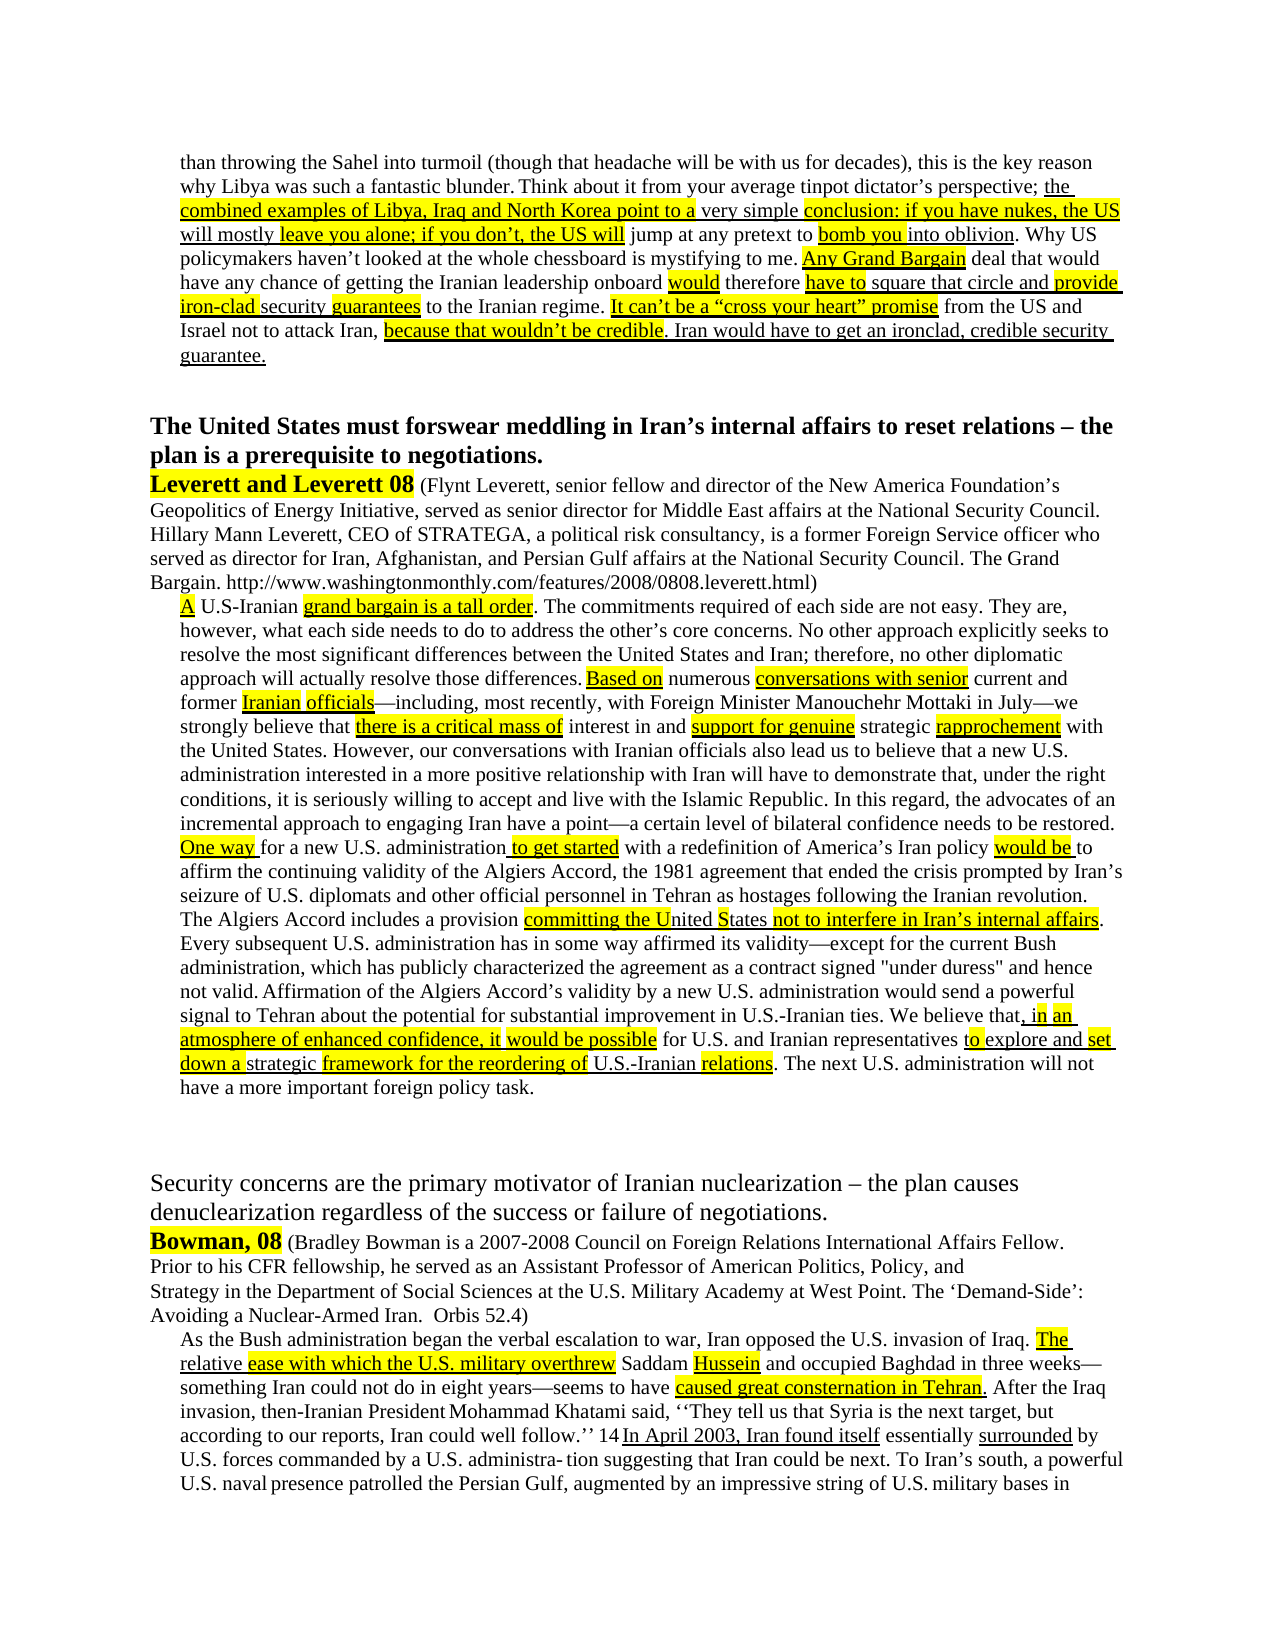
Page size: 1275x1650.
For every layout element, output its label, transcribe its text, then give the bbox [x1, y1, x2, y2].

text Prior to his CFR fellowship, he served as an Assistant Professor of American Politics, Policy, and [150, 1254, 1125, 1278]
text Avoiding a Nuclear-Armed Iran. Orbis 52.4) [150, 1303, 1125, 1327]
text Leverett and Leverett 08 (Flynt Leverett, senior fellow and director of the New America Foundation’s Geopolitics of Energy Initiative, served as senior director for Middle East affairs at the National Security Council. Hillary Mann Leverett, CEO of STRATEGA, a political risk consultancy, is a former Foreign Service officer who served as director for Iran, Afghanistan, and Persian Gulf affairs at the National Security Council. The Grand Bargain. http://www.washingtonmonthly.com/features/2008/0808.leverett.html) [150, 469, 1125, 594]
text A U.S-Iranian grand bargain is a tall order. The commitments required of each side are not easy. They are, however, what each side needs to do to address the other’s core concerns. No other approach explicitly seeks to resolve the most significant differences between the United States and Iran; therefore, no other diplomatic approach will actually resolve those differences. Based on numerous conversations with senior current and former Iranian officials—including, most recently, with Foreign Minister Manouchehr Mottaki in July—we strongly believe that there is a critical mass of interest in and support for genuine strategic rapprochement with the United States. However, our conversations with Iranian officials also lead us to believe that a new U.S. administration interested in a more positive relationship with Iran will have to demonstrate that, under the right conditions, it is seriously willing to accept and live with the Islamic Republic. In this regard, the advocates of an incremental approach to engaging Iran have a point—a certain level of bilateral confidence needs to be restored. One way for a new U.S. administration to get started with a redefinition of America’s Iran policy would be to affirm the continuing validity of the Algiers Accord, the 1981 agreement that ended the crisis prompted by Iran’s seizure of U.S. diplomats and other official personnel in Tehran as hostages following the Iranian revolution. The Algiers Accord includes a provision committing the United States not to interfere in Iran’s internal affairs. Every subsequent U.S. administration has in some way affirmed its validity—except for the current Bush administration, which has publicly characterized the agreement as a contract signed "under duress" and hence not valid. Affirmation of the Algiers Accord’s validity by a new U.S. administration would send a powerful signal to Tehran about the potential for substantial improvement in U.S.-Iranian ties. We believe that, in an atmosphere of enhanced confidence, it would be possible for U.S. and Iranian representatives to explore and set down a strategic framework for the reordering of U.S.-Iranian relations. The next U.S. administration will not have a more important foreign policy task. [180, 594, 1125, 1099]
text Bowman, 08 (Bradley Bowman is a 2007-2008 Council on Foreign Relations International Affairs Fellow. [282, 1226, 1125, 1254]
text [180, 150, 1125, 367]
subtitle Security concerns are the primary motivator of Iranian nuclearization – the plan causes denuclearization regardless of the success or failure of negotiations. [150, 1168, 1125, 1226]
subtitle The United States must forswear meddling in Iran’s internal affairs to reset relations – the plan is a prerequisite to negotiations. [150, 411, 1125, 469]
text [180, 1327, 1125, 1495]
text Strategy in the Department of Social Sciences at the U.S. Military Academy at West Point. The ‘Demand-Side’: [150, 1278, 1125, 1303]
